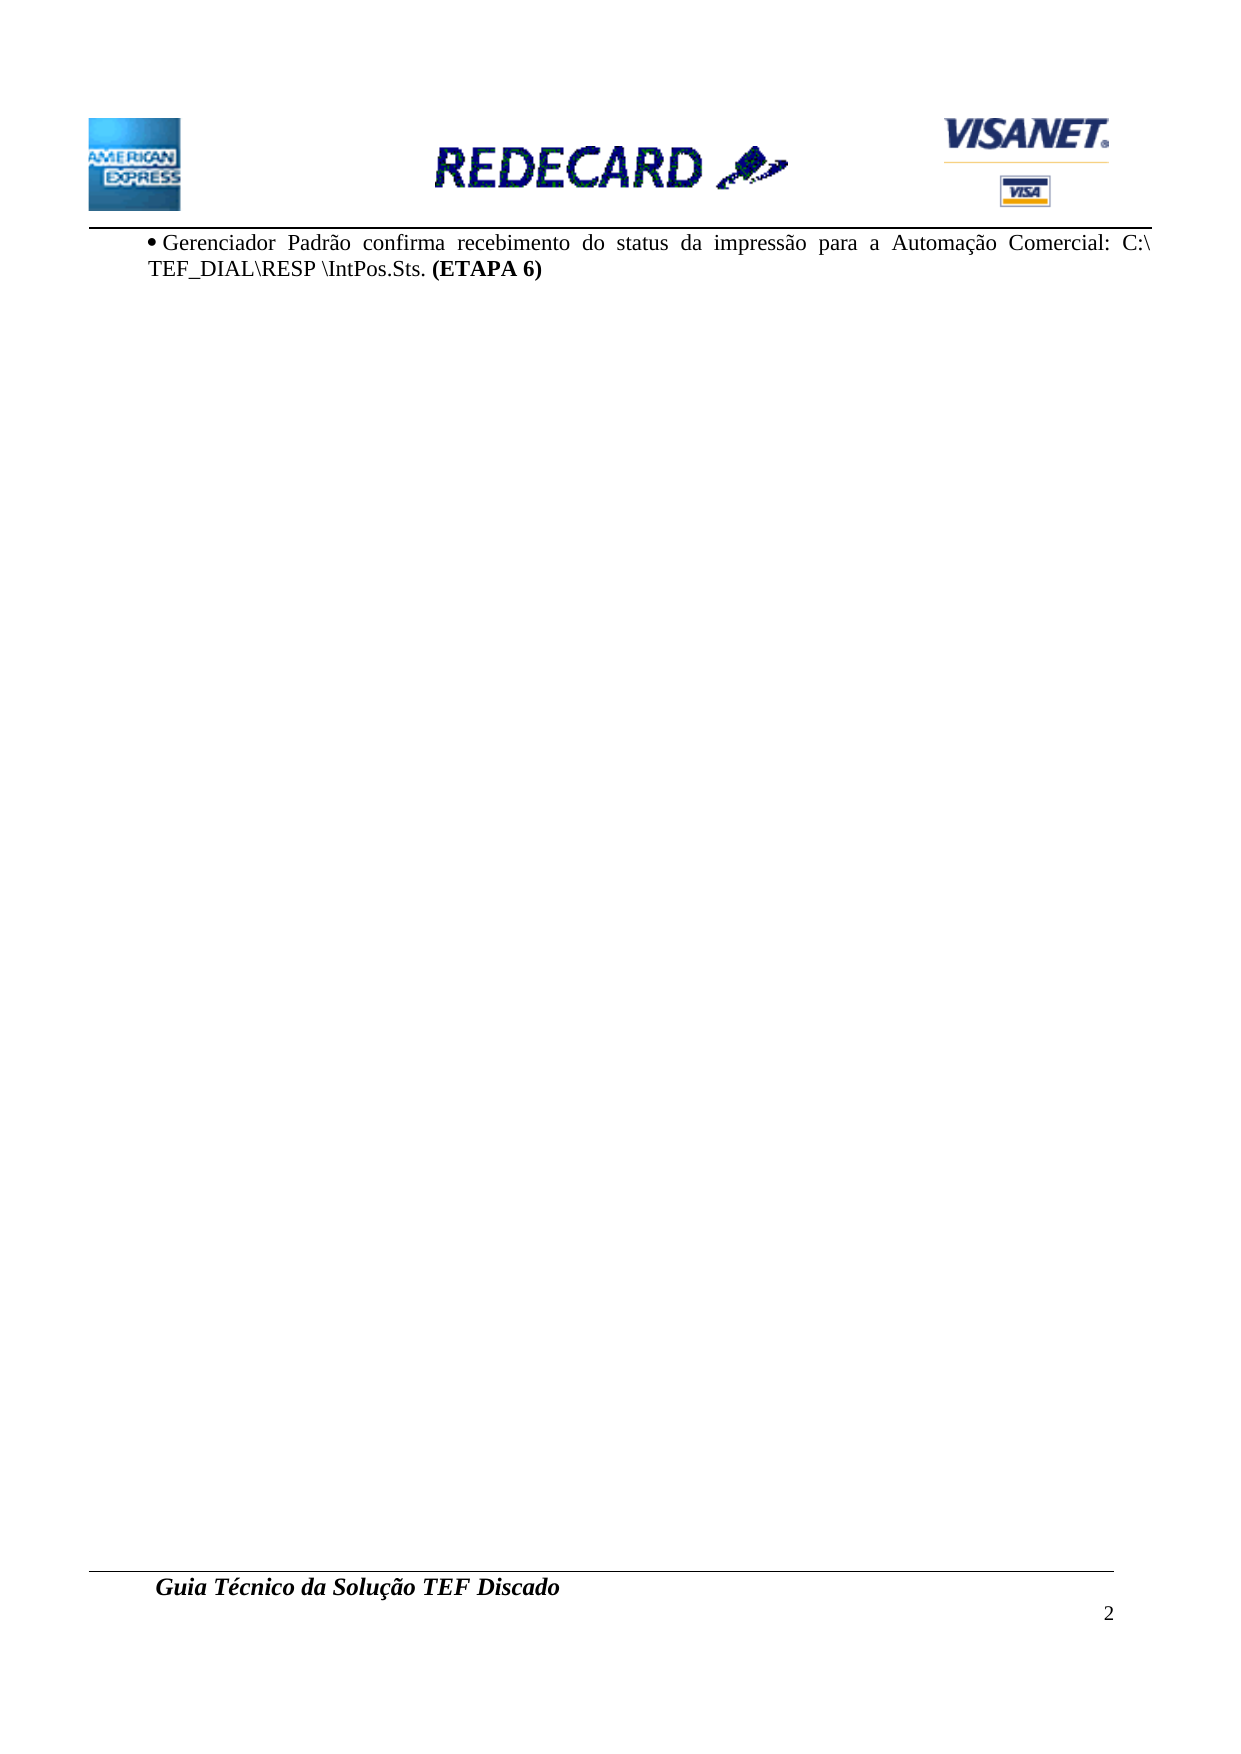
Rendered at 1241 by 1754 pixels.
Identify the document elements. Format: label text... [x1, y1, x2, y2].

picture [944, 118, 1109, 211]
picture [88, 118, 183, 211]
list Gerenciador Padrão confirma recebimento do status da impressão para a Automação Comercial: C:\TEF_DIAL\RESP \IntPos.Sts. (ETAPA 6) [148, 229, 1152, 281]
picture [435, 146, 788, 195]
